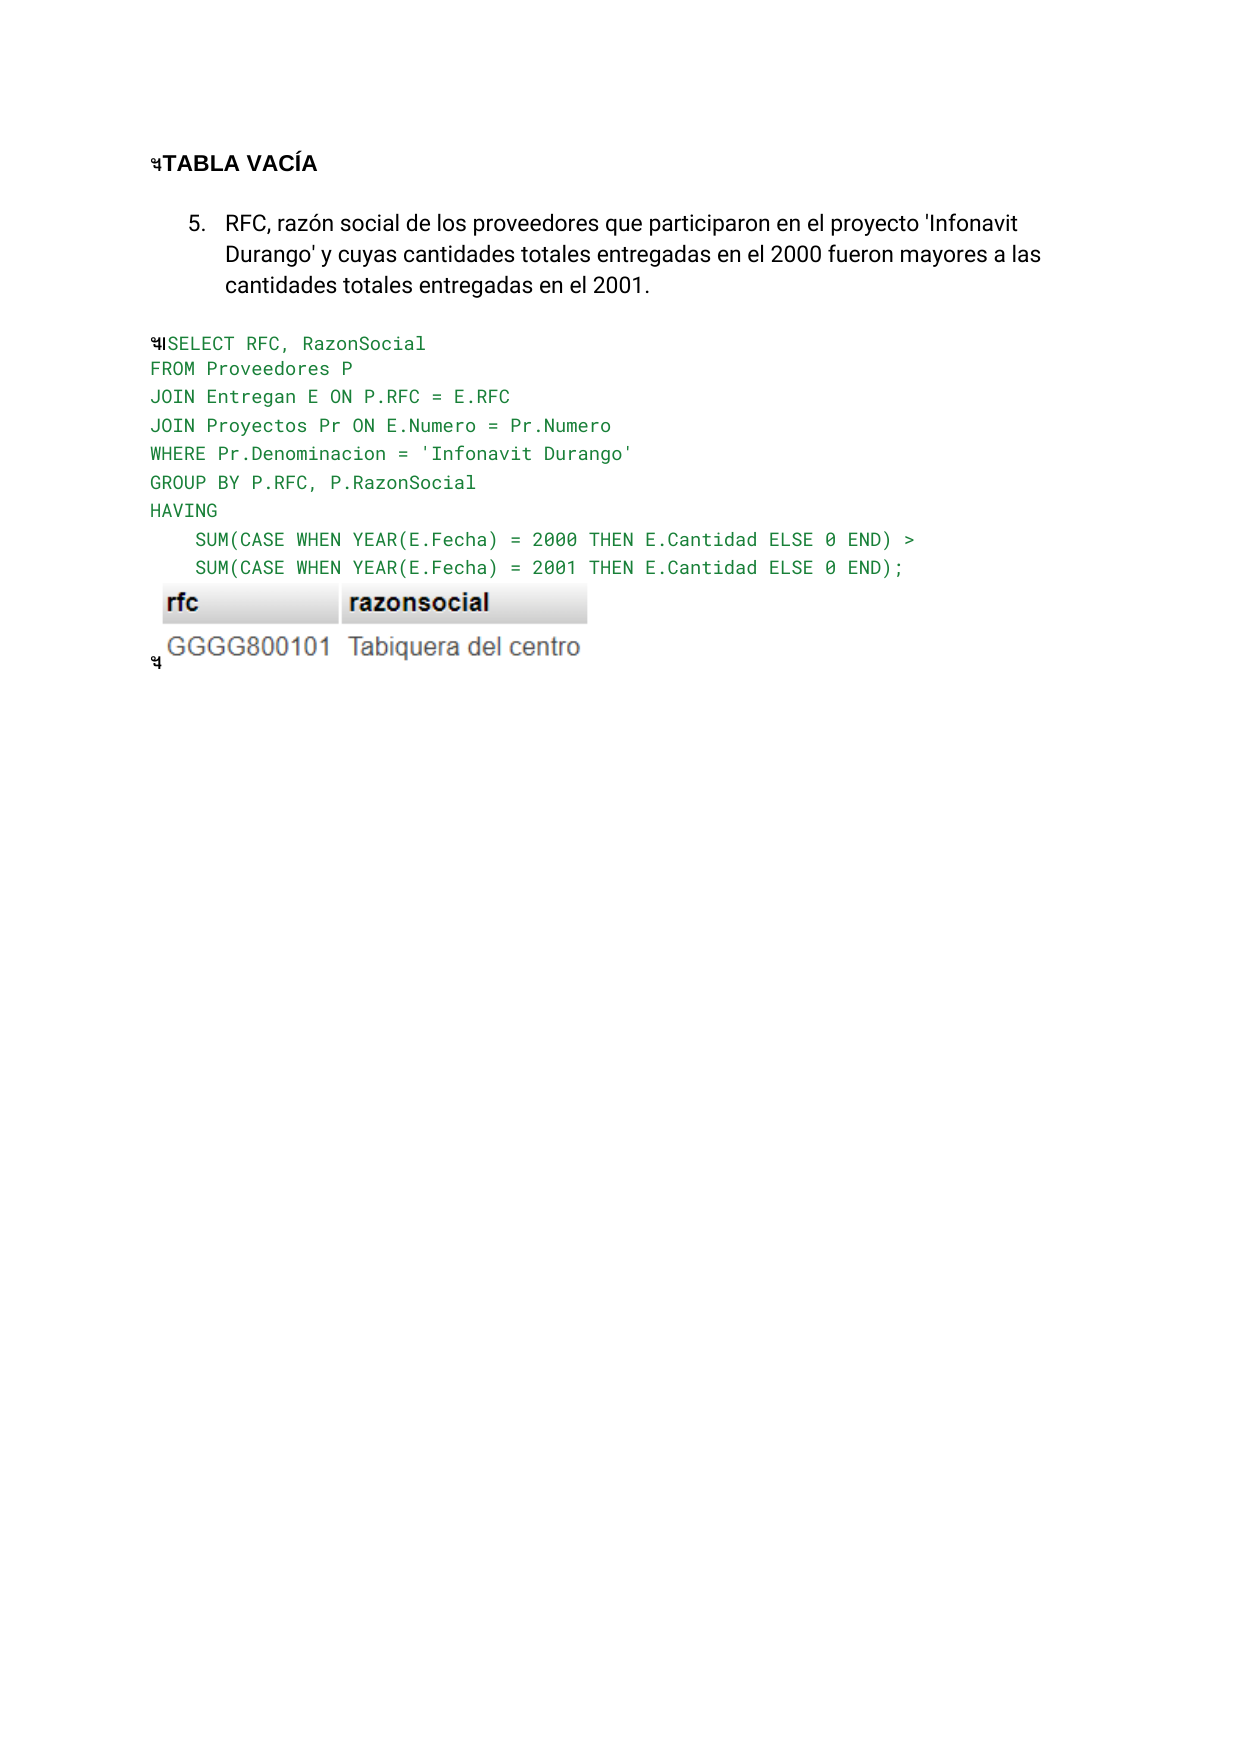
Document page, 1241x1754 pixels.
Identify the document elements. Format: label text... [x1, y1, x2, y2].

text HAVING [150, 498, 1090, 523]
text SELECT RFC, RazonSocial [150, 329, 1090, 356]
text JOIN Proyectos Pr ON E.Numero = Pr.Numero [150, 413, 1090, 437]
text SUM(CASE WHEN YEAR(E.Fecha) = 2000 THEN E.Cantidad ELSE 0 END) > [150, 526, 1090, 551]
text SUM(CASE WHEN YEAR(E.Fecha) = 2001 THEN E.Cantidad ELSE 0 END); [150, 555, 1090, 580]
picture [162, 583, 588, 670]
list RFC, razón social de los proveedores que participaron en el proyecto 'Infonavit Durango' y cuyas cantidades totales entregadas en el 2000 fueron mayores a las cantidades totales entregadas en el 2001. [187, 210, 1090, 299]
text TABLA VACÍA [150, 150, 1090, 176]
text FROM Proveedores P [150, 356, 1090, 381]
text WHERE Pr.Denominacion = 'Infonavit Durango' [150, 441, 1090, 466]
text JOIN Entregan E ON P.RFC = E.RFC [150, 384, 1090, 409]
text GROUP BY P.RFC, P.RazonSocial [150, 469, 1090, 494]
